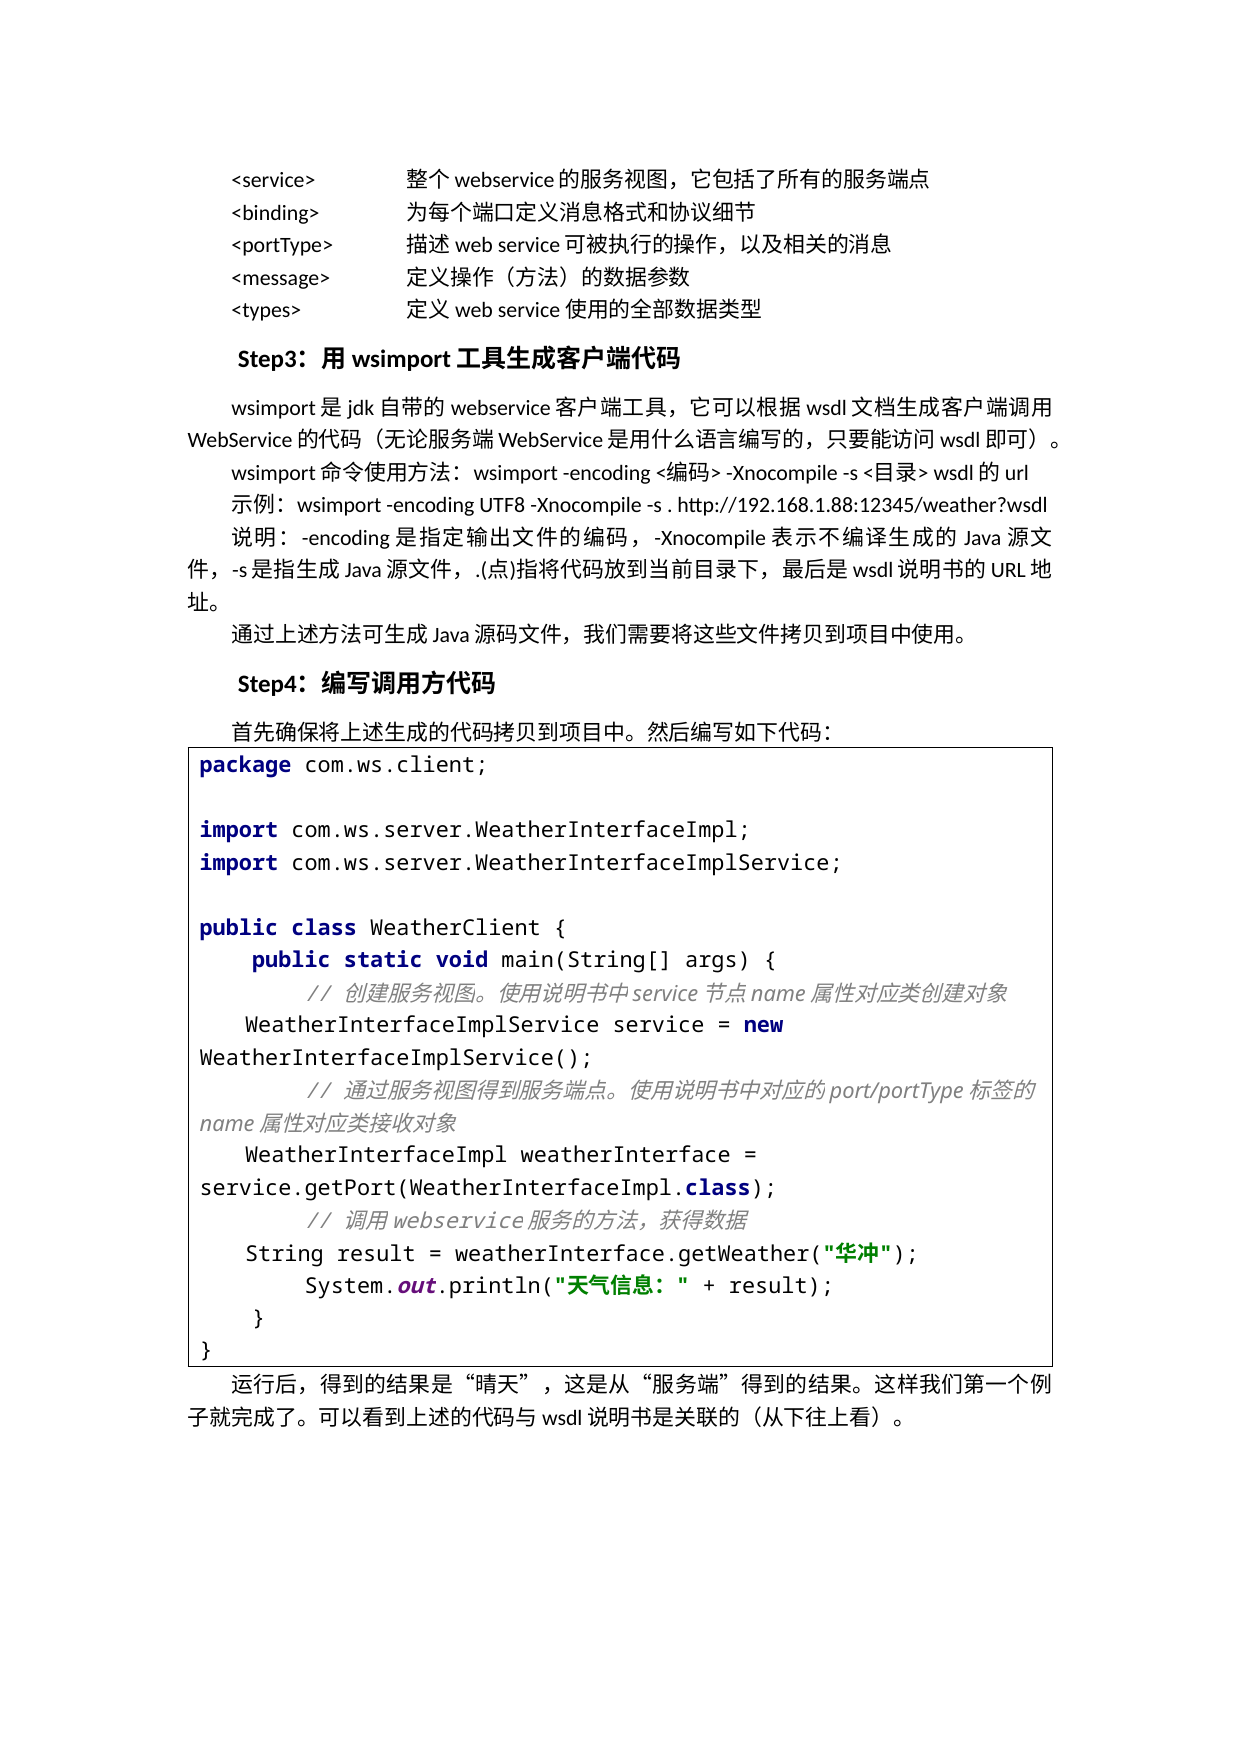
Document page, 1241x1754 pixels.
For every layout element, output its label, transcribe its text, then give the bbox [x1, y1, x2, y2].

text 说明：-encoding是指定输出文件的编码，-Xnocompile表示不编译生成的Java源文件，-s是指生成Java源文件，.(点)指将代码放到当前目录下，最后是wsdl说明书的URL地址。 [187, 519, 1053, 617]
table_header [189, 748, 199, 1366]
text 首先确保将上述生成的代码拷贝到项目中。然后编写如下代码： [187, 714, 1053, 747]
text <message> 定义操作（方法）的数据参数 [187, 259, 1053, 292]
text <portType> 描述 web service可被执行的操作，以及相关的消息 [187, 227, 1053, 259]
text 运行后，得到的结果是“晴天”，这是从“服务端”得到的结果。这样我们第一个例子就完成了。可以看到上述的代码与wsdl说明书是关联的（从下往上看）。 [187, 1367, 1053, 1432]
text Step4：编写调用方代码 [187, 649, 1053, 714]
text wsimport命令使用方法：wsimport -encoding <编码> -Xnocompile -s <目录> wsdl的url [187, 454, 1053, 487]
text 示例：wsimport -encoding UTF8 -Xnocompile -s . http://192.168.1.88:12345/weather?wsdl [187, 487, 1053, 519]
text 通过上述方法可生成Java源码文件，我们需要将这些文件拷贝到项目中使用。 [187, 617, 1053, 649]
text <service> 整个webservice的服务视图，它包括了所有的服务端点 [187, 162, 1053, 194]
text <types> 定义 web service 使用的全部数据类型 [187, 292, 1053, 324]
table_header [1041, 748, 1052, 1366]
text <binding> 为每个端口定义消息格式和协议细节 [187, 194, 1053, 227]
text wsimport是jdk自带的webservice客户端工具，它可以根据wsdl文档生成客户端调用WebService的代码（无论服务端WebService是用什么语言编写的，只要能访问wsdl即可）。 [187, 389, 1053, 454]
text Step3：用wsimport工具生成客户端代码 [187, 324, 1053, 389]
